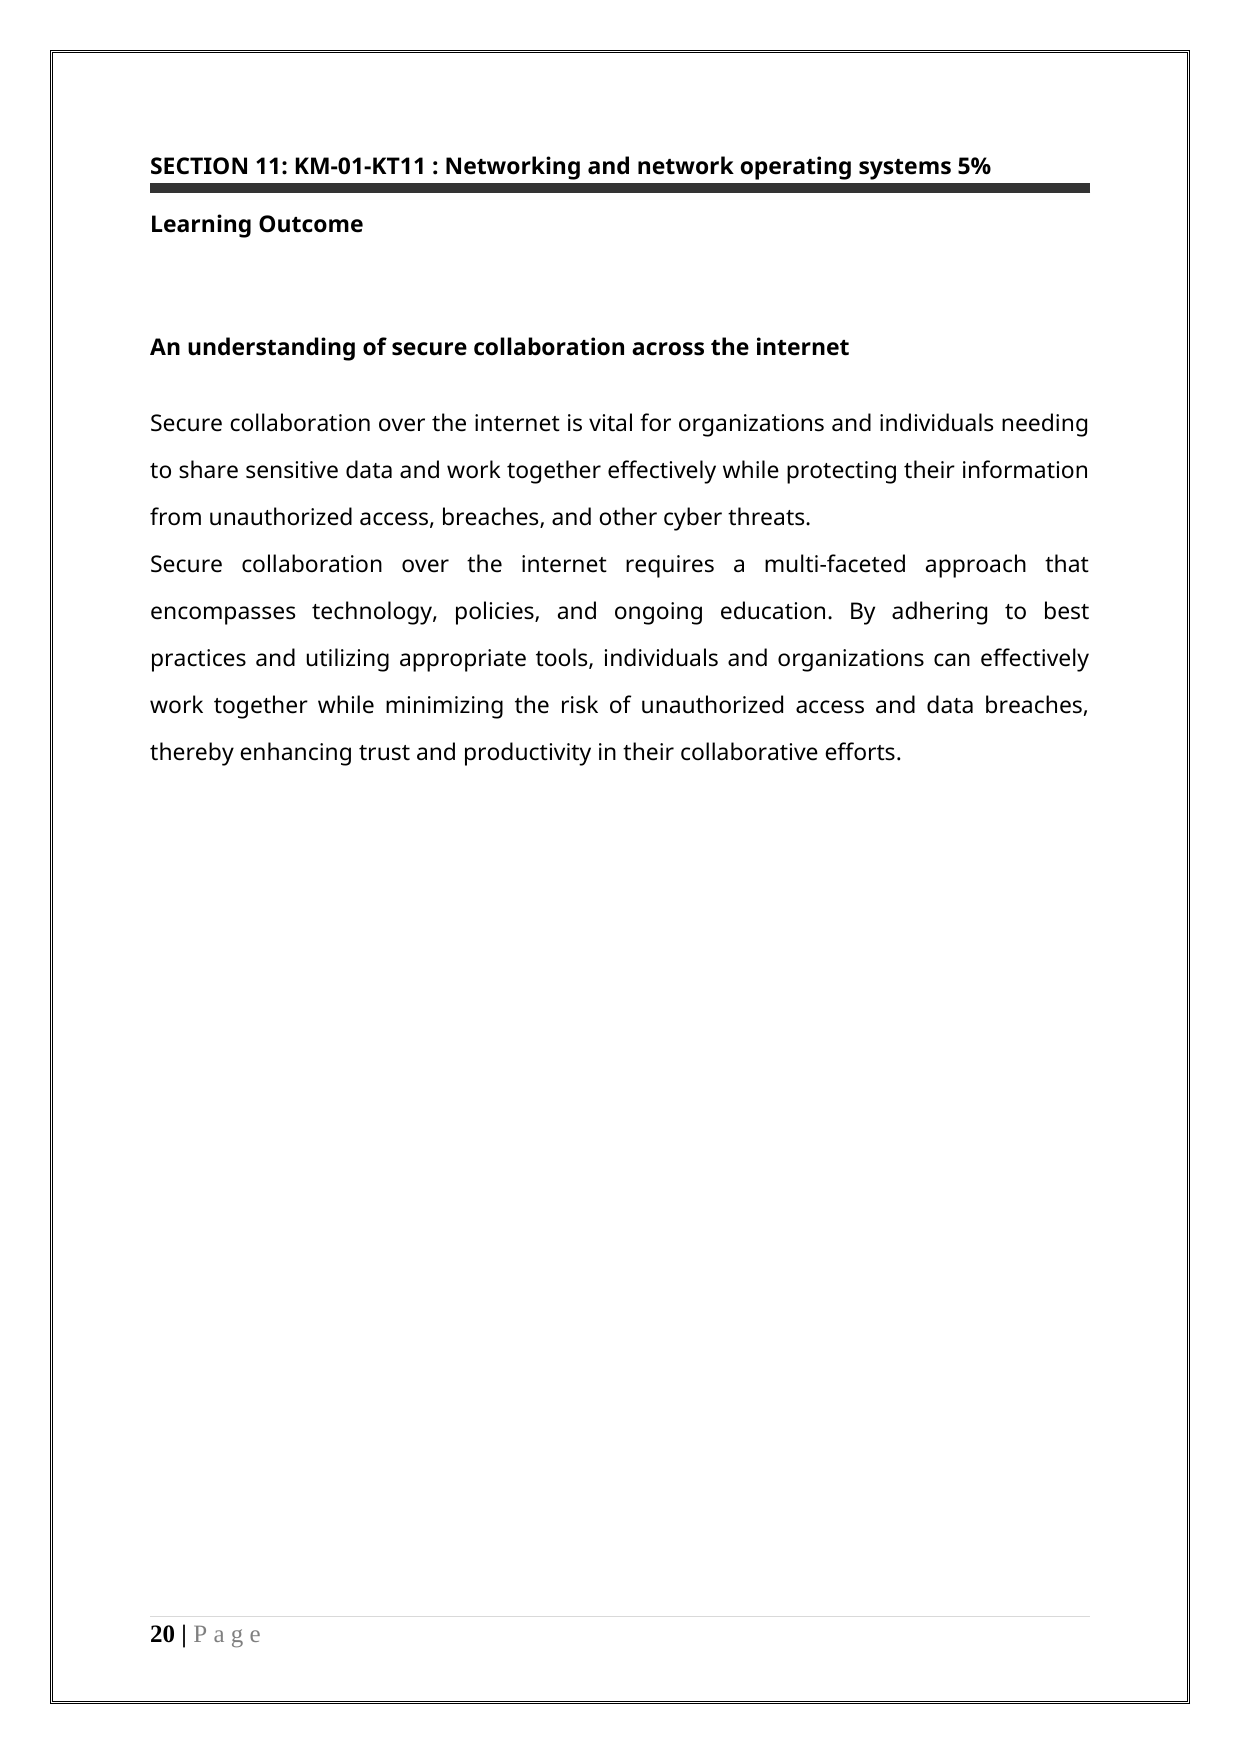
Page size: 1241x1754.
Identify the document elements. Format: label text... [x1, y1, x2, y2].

text Secure collaboration over the internet is vital for organizations and individuals needing to share sensitive data and work together effectively while protecting their information from unauthorized access, breaches, and other cyber threats. [150, 407, 1090, 532]
text Learning Outcome [150, 208, 1090, 239]
text Secure collaboration over the internet requires a multi-faceted approach that encompasses technology, policies, and ongoing education. By adhering to best practices and utilizing appropriate tools, individuals and organizations can effectively work together while minimizing the risk of unauthorized access and data breaches, thereby enhancing trust and productivity in their collaborative efforts. [150, 548, 1090, 767]
text An understanding of secure collaboration across the internet [150, 331, 1090, 362]
subtitle SECTION 11: KM-01-KT11 : Networking and network operating systems 5% [150, 150, 1090, 183]
